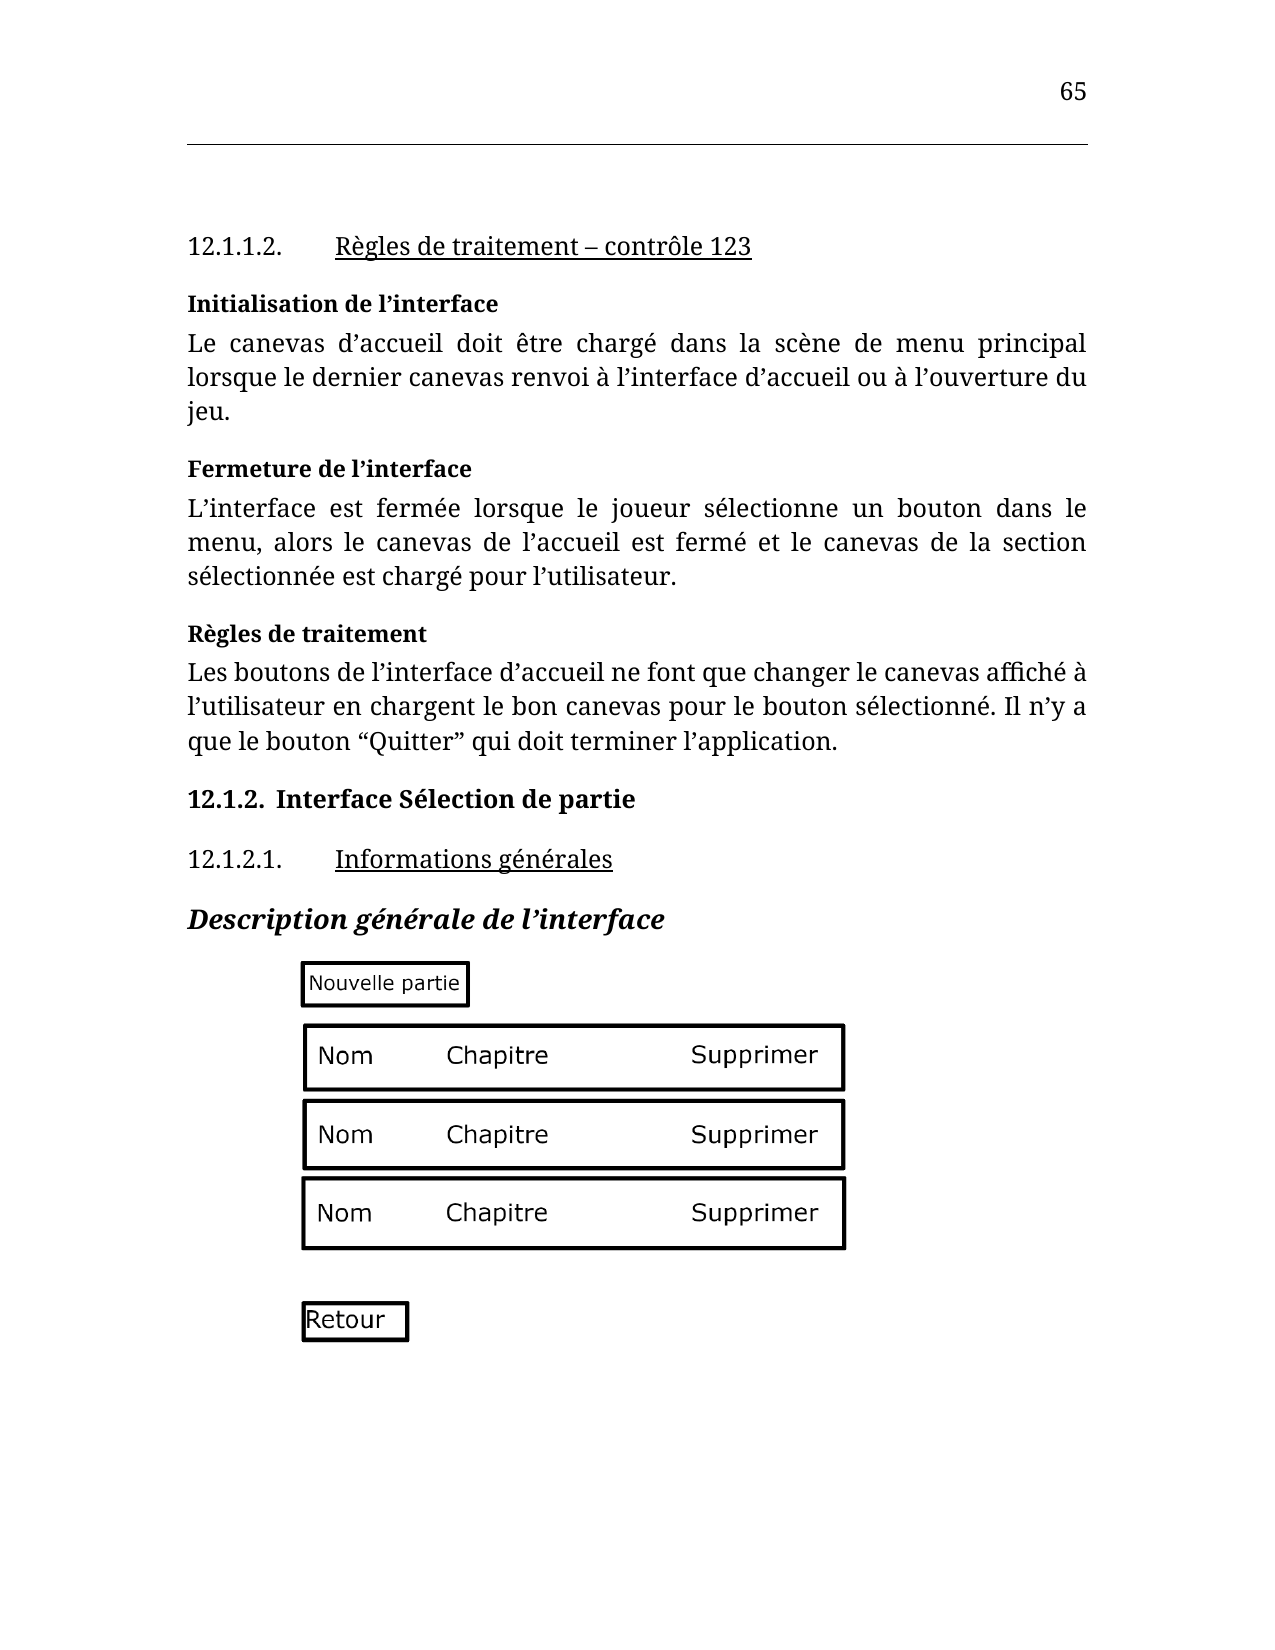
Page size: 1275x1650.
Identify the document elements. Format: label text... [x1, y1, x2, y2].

subtitle Interface Sélection de partie [187, 782, 1088, 816]
subtitle Règles de traitement [187, 617, 1088, 649]
subtitle Informations générales [187, 841, 1088, 875]
text Le canevas d’accueil doit être chargé dans la scène de menu principal lorsque le dernier canevas renvoi à l’interface d’accueil ou à l’ouverture du jeu. [187, 326, 1088, 428]
picture [187, 943, 938, 1366]
subtitle Règles de traitement – contrôle 123 [187, 229, 1088, 263]
text Les boutons de l’interface d’accueil ne font que changer le canevas affiché à l’utilisateur en chargent le bon canevas pour le bouton sélectionné. Il n’y a que le bouton “Quitter” qui doit terminer l’application. [187, 655, 1088, 757]
subtitle Description générale de l’interface [187, 900, 1088, 937]
text L’interface est fermée lorsque le joueur sélectionne un bouton dans le menu, alors le canevas de l’accueil est fermé et le canevas de la section sélectionnée est chargé pour l’utilisateur. [187, 490, 1088, 592]
subtitle Initialisation de l’interface [187, 288, 1088, 319]
subtitle Fermeture de l’interface [187, 453, 1088, 484]
